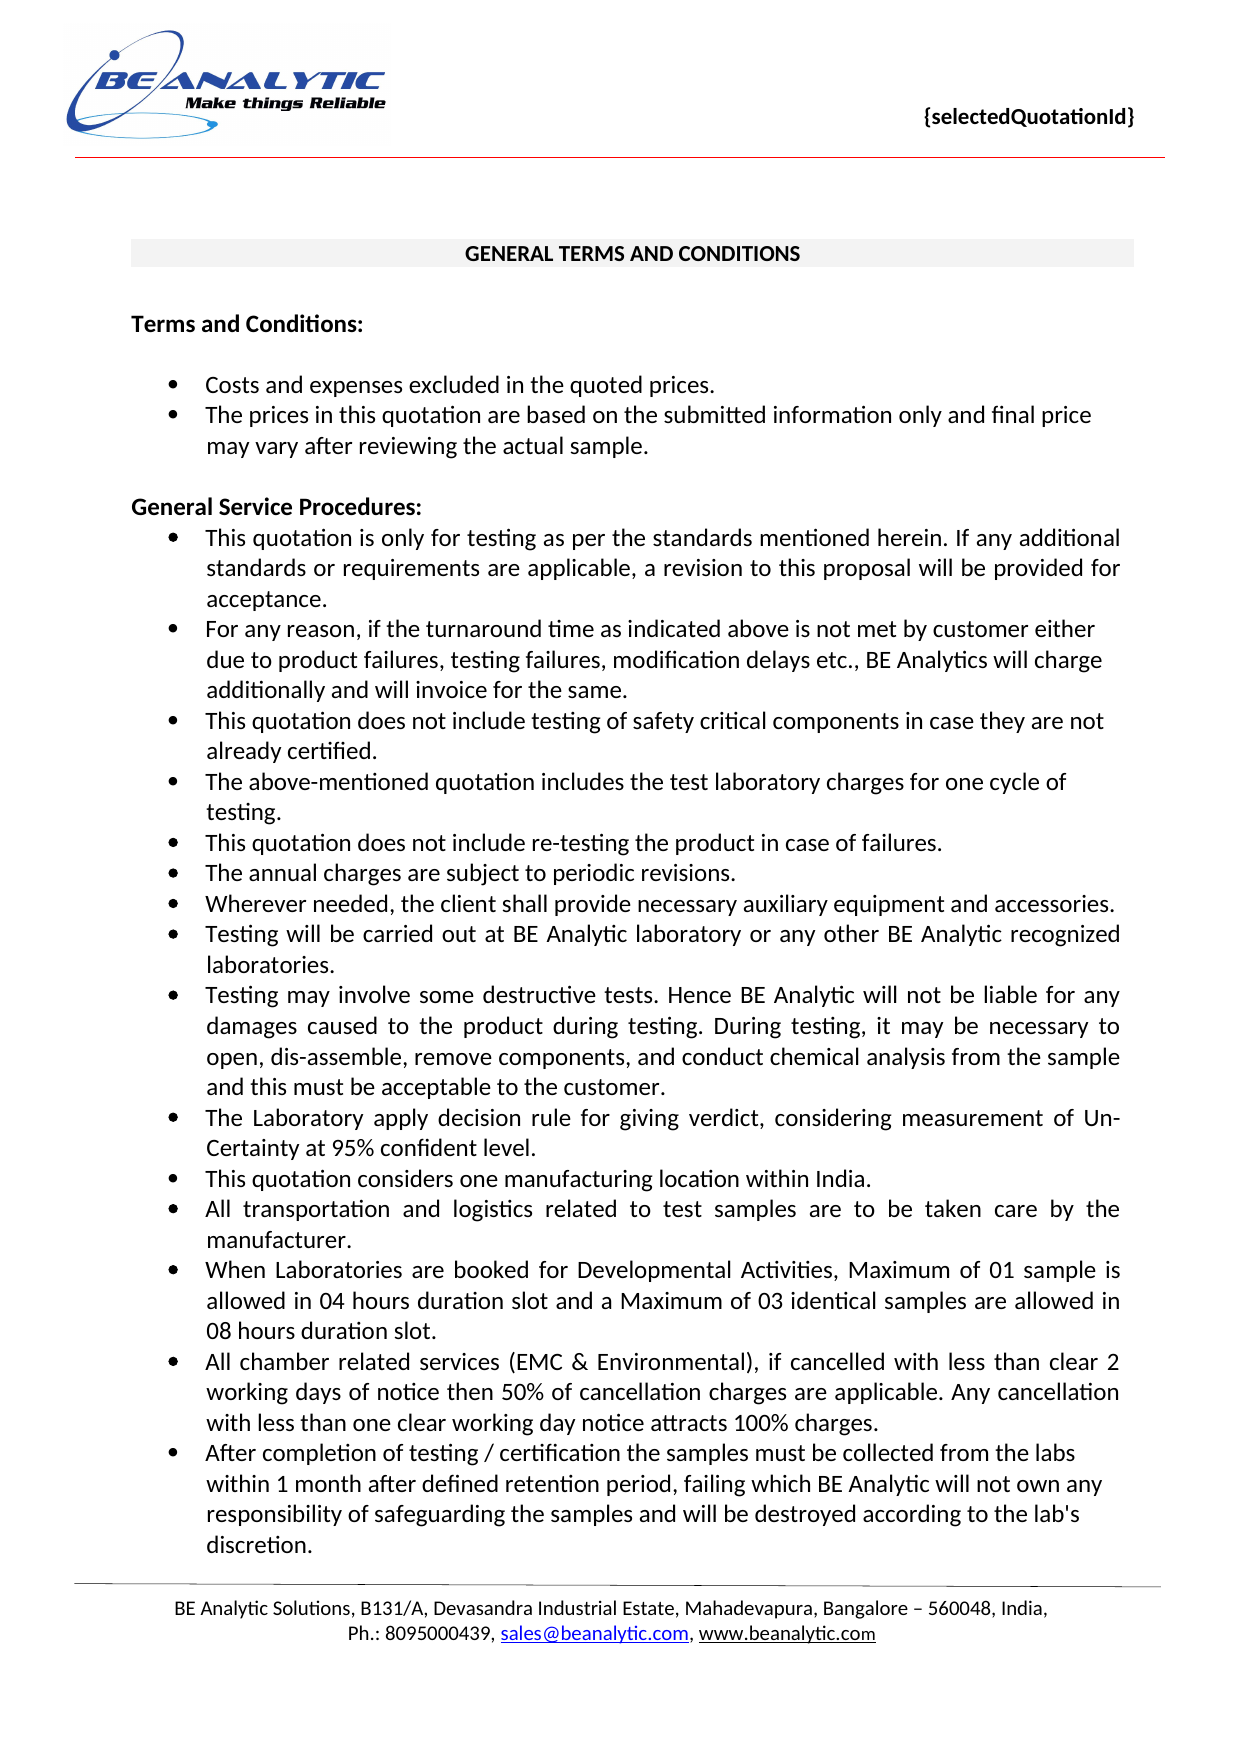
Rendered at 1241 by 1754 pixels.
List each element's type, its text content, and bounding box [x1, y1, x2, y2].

list Wherever needed, the client shall provide necessary auxiliary equipment and accessories. [169, 888, 1122, 918]
list For any reason, if the turnaround time as indicated above is not met by customer either due to product failures, testing failures, modification delays etc., BE Analytics will charge additionally and will invoice for the same. [169, 613, 1122, 705]
list Costs and expenses excluded in the quoted prices. [169, 369, 1122, 400]
list The above-mentioned quotation includes the test laboratory charges for one cycle of testing. [169, 766, 1122, 827]
list The Laboratory apply decision rule for giving verdict, considering measurement of Un-Certainty at 95% confident level. [169, 1102, 1122, 1163]
list The annual charges are subject to periodic revisions. [169, 857, 1122, 888]
list The prices in this quotation are based on the submitted information only and final price may vary after reviewing the actual sample. [169, 400, 1122, 461]
subtitle GENERAL Terms and conditions [131, 239, 1134, 267]
list All transportation and logistics related to test samples are to be taken care by the manufacturer. [169, 1193, 1122, 1254]
list Testing may involve some destructive tests. Hence BE Analytic will not be liable for any damages caused to the product during testing. During testing, it may be necessary to open, dis-assemble, remove components, and conduct chemical analysis from the sample and this must be acceptable to the customer. [169, 979, 1122, 1102]
list All chamber related services (EMC & Environmental), if cancelled with less than clear 2 working days of notice then 50% of cancellation charges are applicable. Any cancellation with less than one clear working day notice attracts 100% charges. [169, 1346, 1122, 1437]
list This quotation does not include re-testing the product in case of failures. [169, 827, 1122, 857]
list After completion of testing / certification the samples must be collected from the labs within 1 month after defined retention period, failing which BE Analytic will not own any responsibility of safeguarding the samples and will be destroyed according to the lab's discretion. [169, 1437, 1122, 1559]
text General Service Procedures: [131, 491, 1122, 522]
text Terms and Conditions: [131, 308, 1122, 339]
list This quotation does not include testing of safety critical components in case they are not already certified. [169, 705, 1122, 766]
list This quotation is only for testing as per the standards mentioned herein. If any additional standards or requirements are applicable, a revision to this proposal will be provided for acceptance. [169, 522, 1122, 613]
list This quotation considers one manufacturing location within India. [169, 1163, 1122, 1193]
list When Laboratories are booked for Developmental Activities, Maximum of 01 sample is allowed in 04 hours duration slot and a Maximum of 03 identical samples are allowed in 08 hours duration slot. [169, 1254, 1122, 1346]
picture [63, 23, 392, 146]
list Testing will be carried out at BE Analytic laboratory or any other BE Analytic recognized laboratories. [169, 918, 1122, 979]
